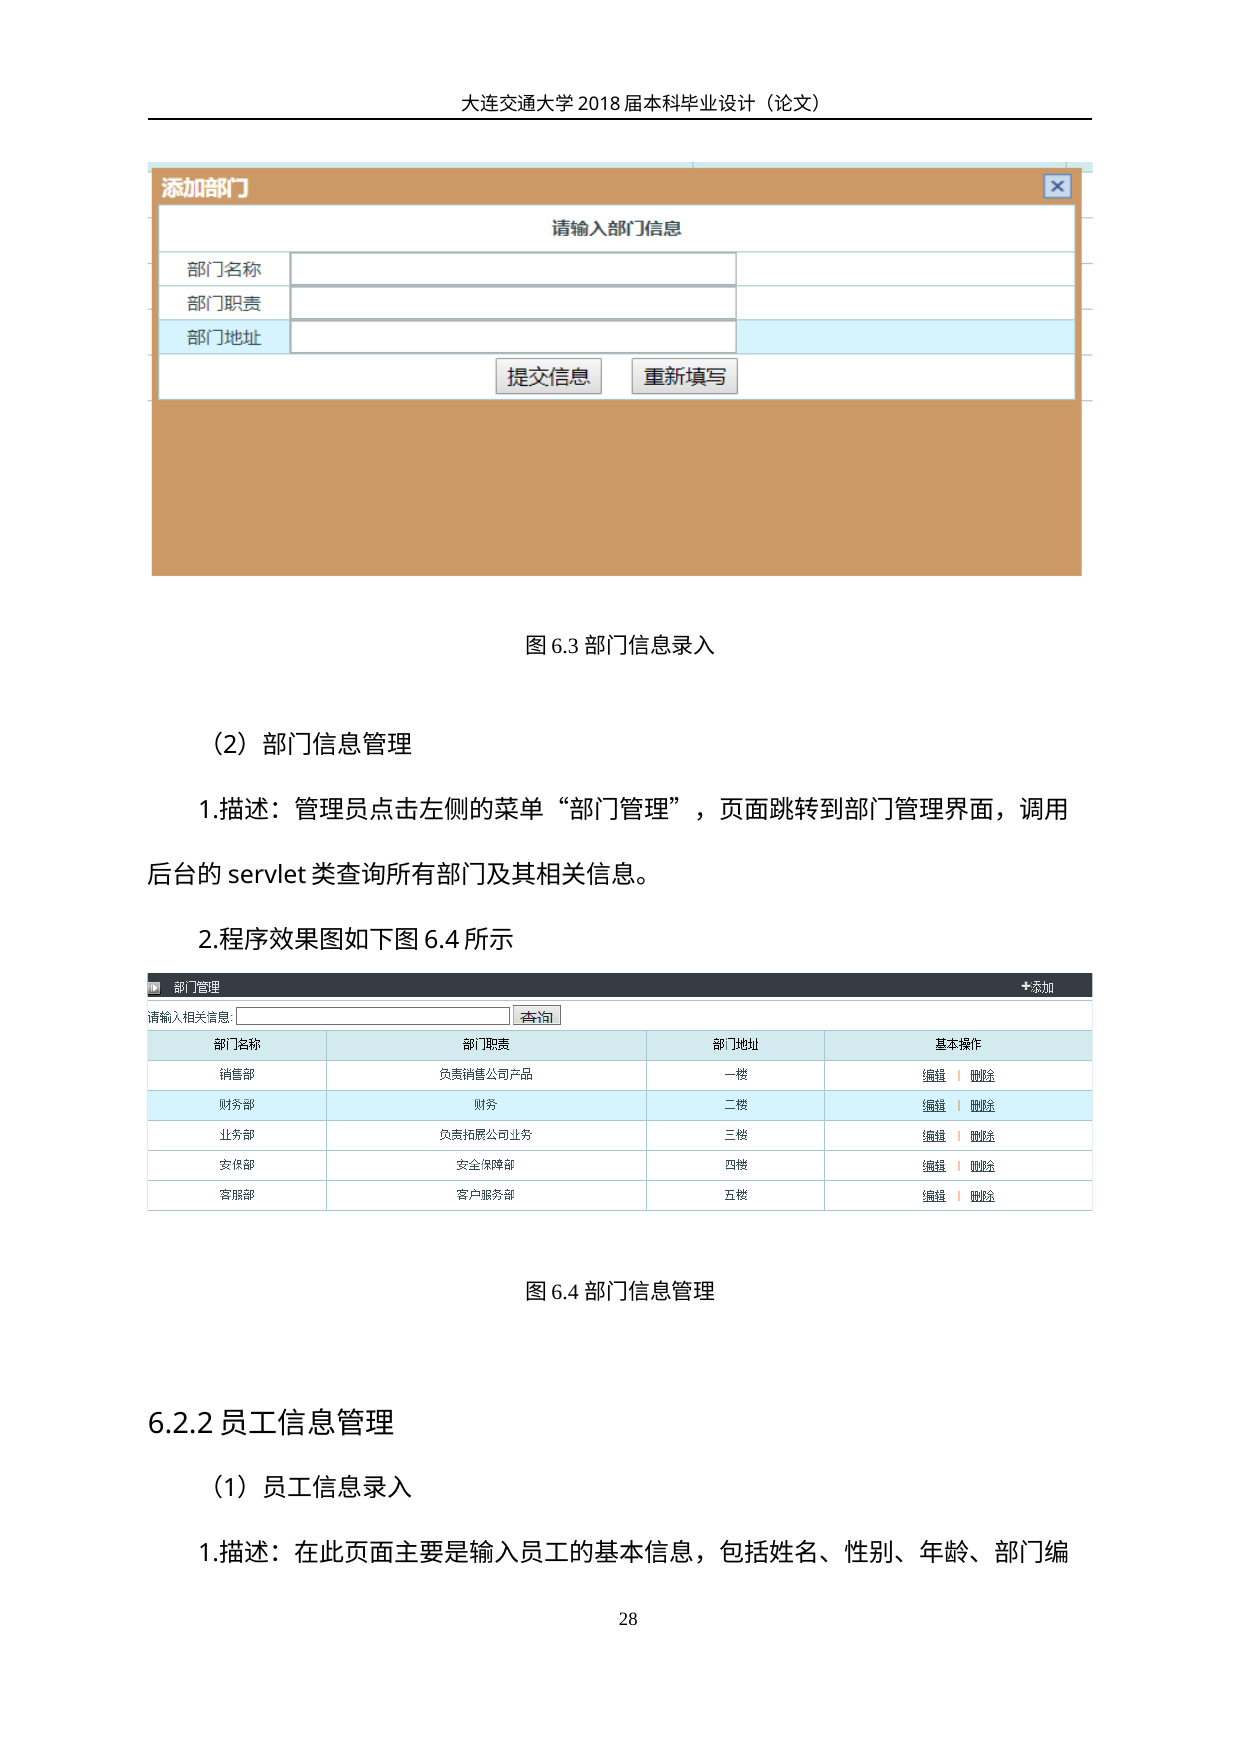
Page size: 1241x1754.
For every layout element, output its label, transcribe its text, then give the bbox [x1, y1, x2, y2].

text 图6.3 部门信息录入 [148, 620, 1092, 662]
text 2.程序效果图如下图6.4所示 [148, 905, 1092, 970]
picture [147, 971, 1093, 1261]
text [148, 1518, 1092, 1583]
text （1）员工信息录入 [148, 1453, 1092, 1518]
picture [147, 162, 1093, 596]
subtitle 6.2.2员工信息管理 [148, 1388, 1092, 1453]
text 1.描述：管理员点击左侧的菜单“部门管理”，页面跳转到部门管理界面，调用后台的servlet类查询所有部门及其相关信息。 [148, 775, 1092, 905]
text （2）部门信息管理 [148, 710, 1092, 775]
text 图6.4 部门信息管理 [148, 1266, 1092, 1307]
